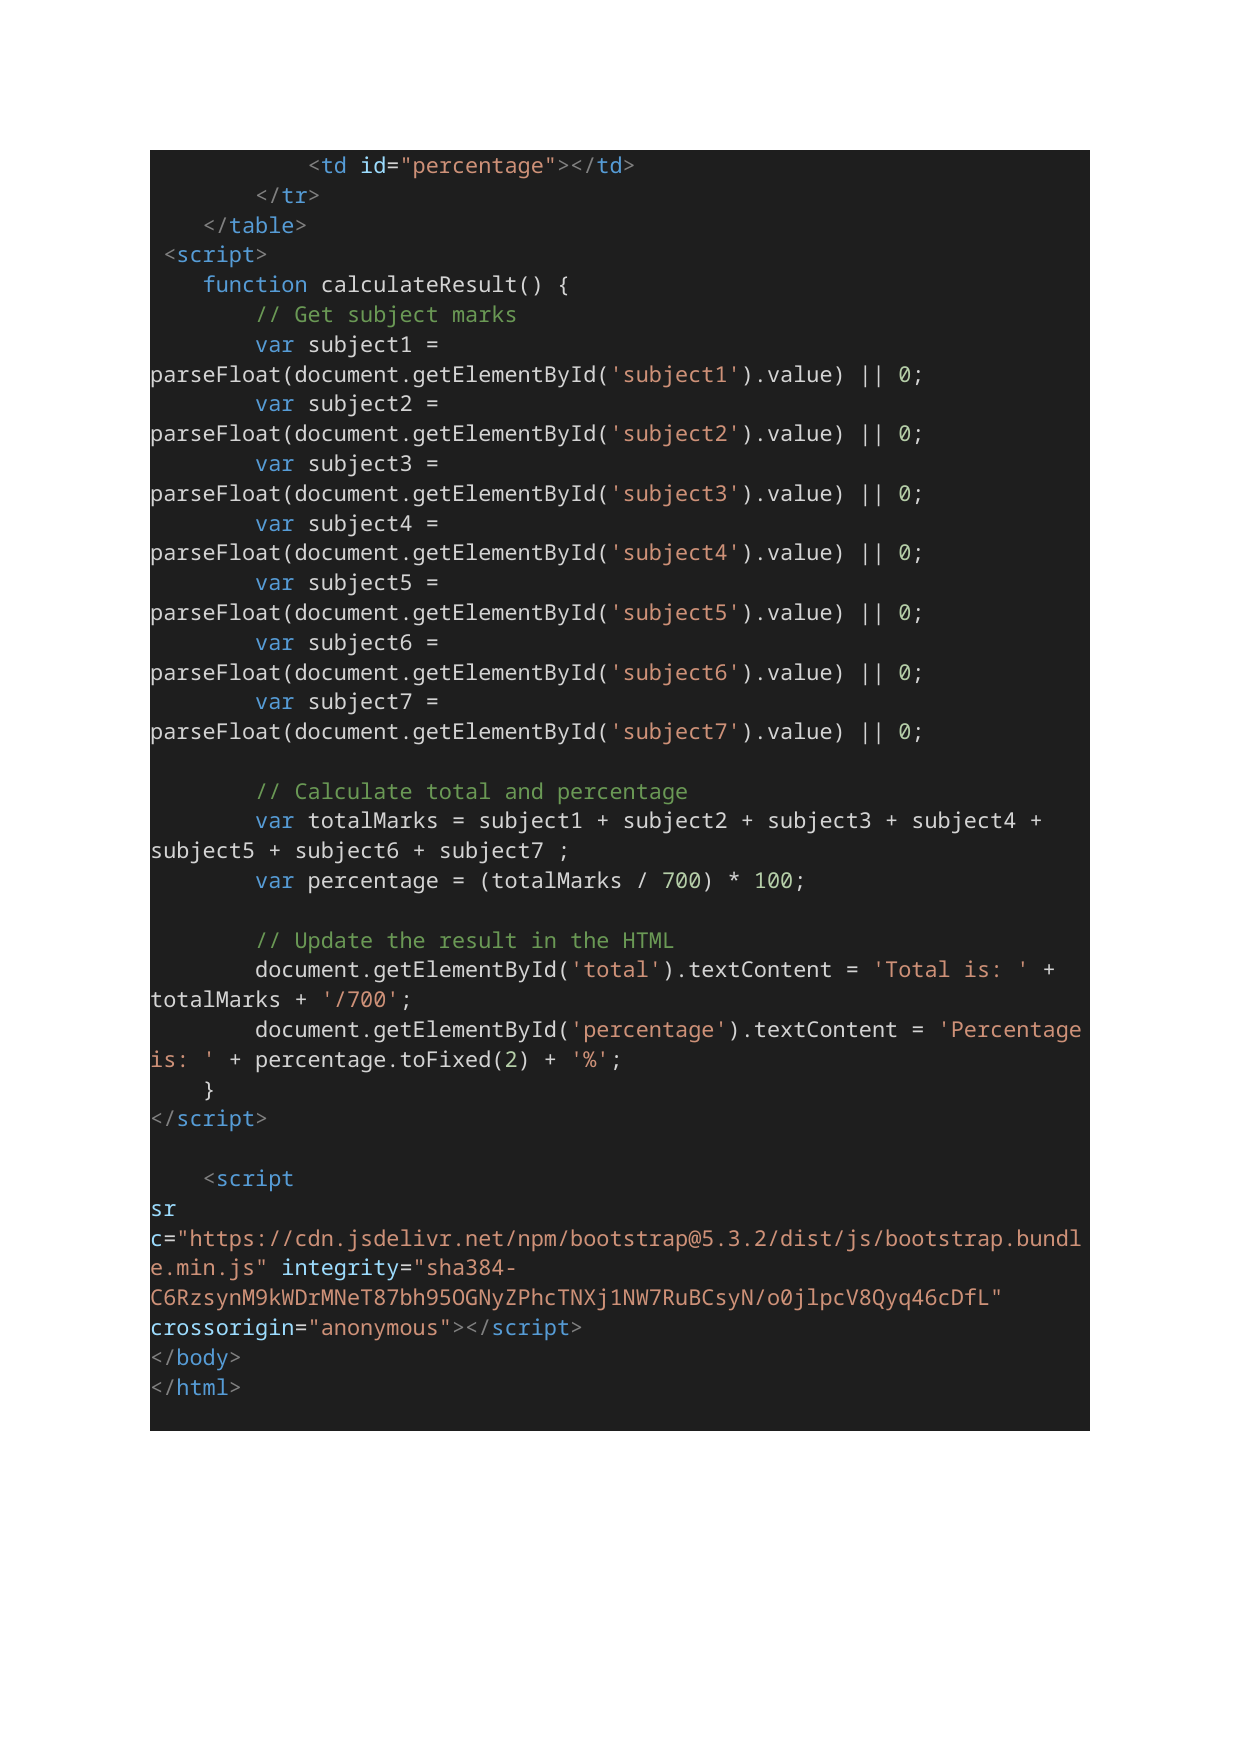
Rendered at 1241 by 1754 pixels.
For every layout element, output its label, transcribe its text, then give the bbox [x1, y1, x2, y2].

text // Calculate total and percentage [150, 776, 1090, 805]
text document.getElementById('total').textContent = 'Total is: ' + totalMarks + '/700'; [150, 954, 1090, 1014]
text <script src="https://cdn.jsdelivr.net/npm/bootstrap@5.3.2/dist/js/bootstrap.bundle.min.js" integrity="sha384-C6RzsynM9kWDrMNeT87bh95OGNyZPhcTNXj1NW7RuBCsyN/o0jlpcV8Qyq46cDfL" crossorigin="anonymous"></script> [150, 1163, 1090, 1342]
text <td id="percentage"></td> [150, 150, 1090, 180]
text var subject6 = parseFloat(document.getElementById('subject6').value) || 0; [150, 627, 1090, 686]
text var percentage = (totalMarks / 700) * 100; [150, 865, 1090, 895]
text var subject4 = parseFloat(document.getElementById('subject4').value) || 0; [150, 507, 1090, 567]
text var subject2 = parseFloat(document.getElementById('subject2').value) || 0; [150, 388, 1090, 448]
text // Update the result in the HTML [150, 924, 1090, 954]
text } [150, 1073, 1090, 1103]
text document.getElementById('percentage').textContent = 'Percentage is: ' + percentage.toFixed(2) + '%'; [150, 1014, 1090, 1073]
text var subject7 = parseFloat(document.getElementById('subject7').value) || 0; [150, 686, 1090, 746]
text </tr> [150, 180, 1090, 209]
text function calculateResult() { [150, 269, 1090, 299]
text </table> [150, 209, 1090, 239]
text var subject5 = parseFloat(document.getElementById('subject5').value) || 0; [150, 567, 1090, 627]
text </script> [150, 1103, 1090, 1133]
text var subject3 = parseFloat(document.getElementById('subject3').value) || 0; [150, 448, 1090, 507]
text <script> [150, 239, 1090, 269]
text var totalMarks = subject1 + subject2 + subject3 + subject4 + subject5 + subject6 + subject7 ; [150, 805, 1090, 865]
text </body> [150, 1342, 1090, 1371]
text </html> [150, 1371, 1090, 1401]
text var subject1 = parseFloat(document.getElementById('subject1').value) || 0; [150, 329, 1090, 388]
text // Get subject marks [150, 299, 1090, 329]
